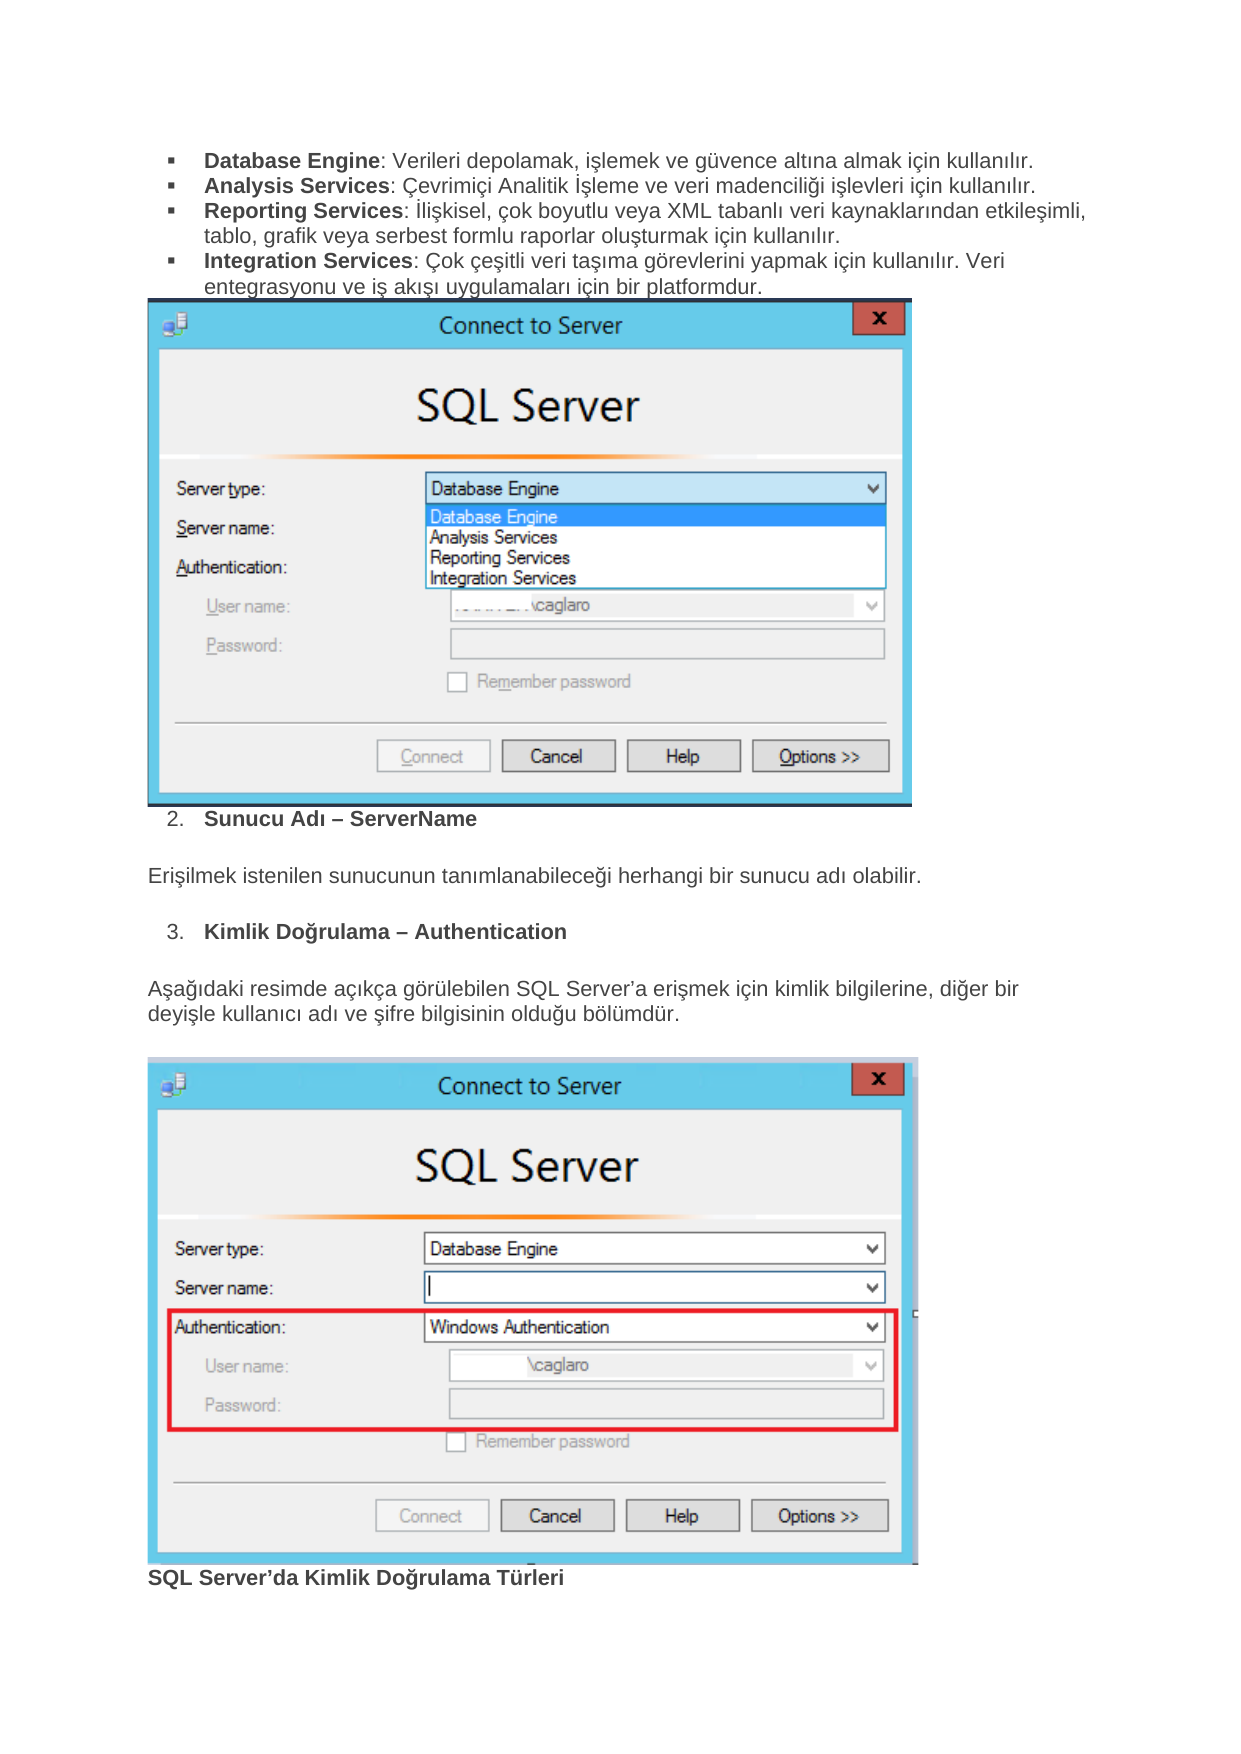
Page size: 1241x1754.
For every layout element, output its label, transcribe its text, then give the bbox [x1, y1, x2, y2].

list Reporting Services: İlişkisel, çok boyutlu veya XML tabanlı veri kaynaklarından etkileşimli, tablo, grafik veya serbest formlu raporlar oluşturmak için kullanılır. [166, 198, 1093, 248]
list Analysis Services: Çevrimiçi Analitik İşleme ve veri madenciliği işlevleri için kullanılır. [166, 173, 1093, 198]
picture [147, 1057, 919, 1565]
list Sunucu Adı – ServerName [166, 806, 1093, 831]
text SQL Server’da Kimlik Doğrulama Türleri [148, 1565, 1093, 1590]
picture [147, 298, 912, 807]
list Kimlik Doğrulama – Authentication [166, 919, 1093, 944]
text Aşağıdaki resimde açıkça görülebilen SQL Server’a erişmek için kimlik bilgilerine, diğer bir deyişle kullanıcı adı ve şifre bilgisinin olduğu bölümdür. [148, 976, 1093, 1026]
list Database Engine: Verileri depolamak, işlemek ve güvence altına almak için kullanılır. [166, 148, 1093, 173]
list Integration Services: Çok çeşitli veri taşıma görevlerini yapmak için kullanılır. Veri entegrasyonu ve iş akışı uygulamaları için bir platformdur. [166, 248, 1093, 299]
text Erişilmek istenilen sunucunun tanımlanabileceği herhangi bir sunucu adı olabilir. [148, 863, 1093, 888]
